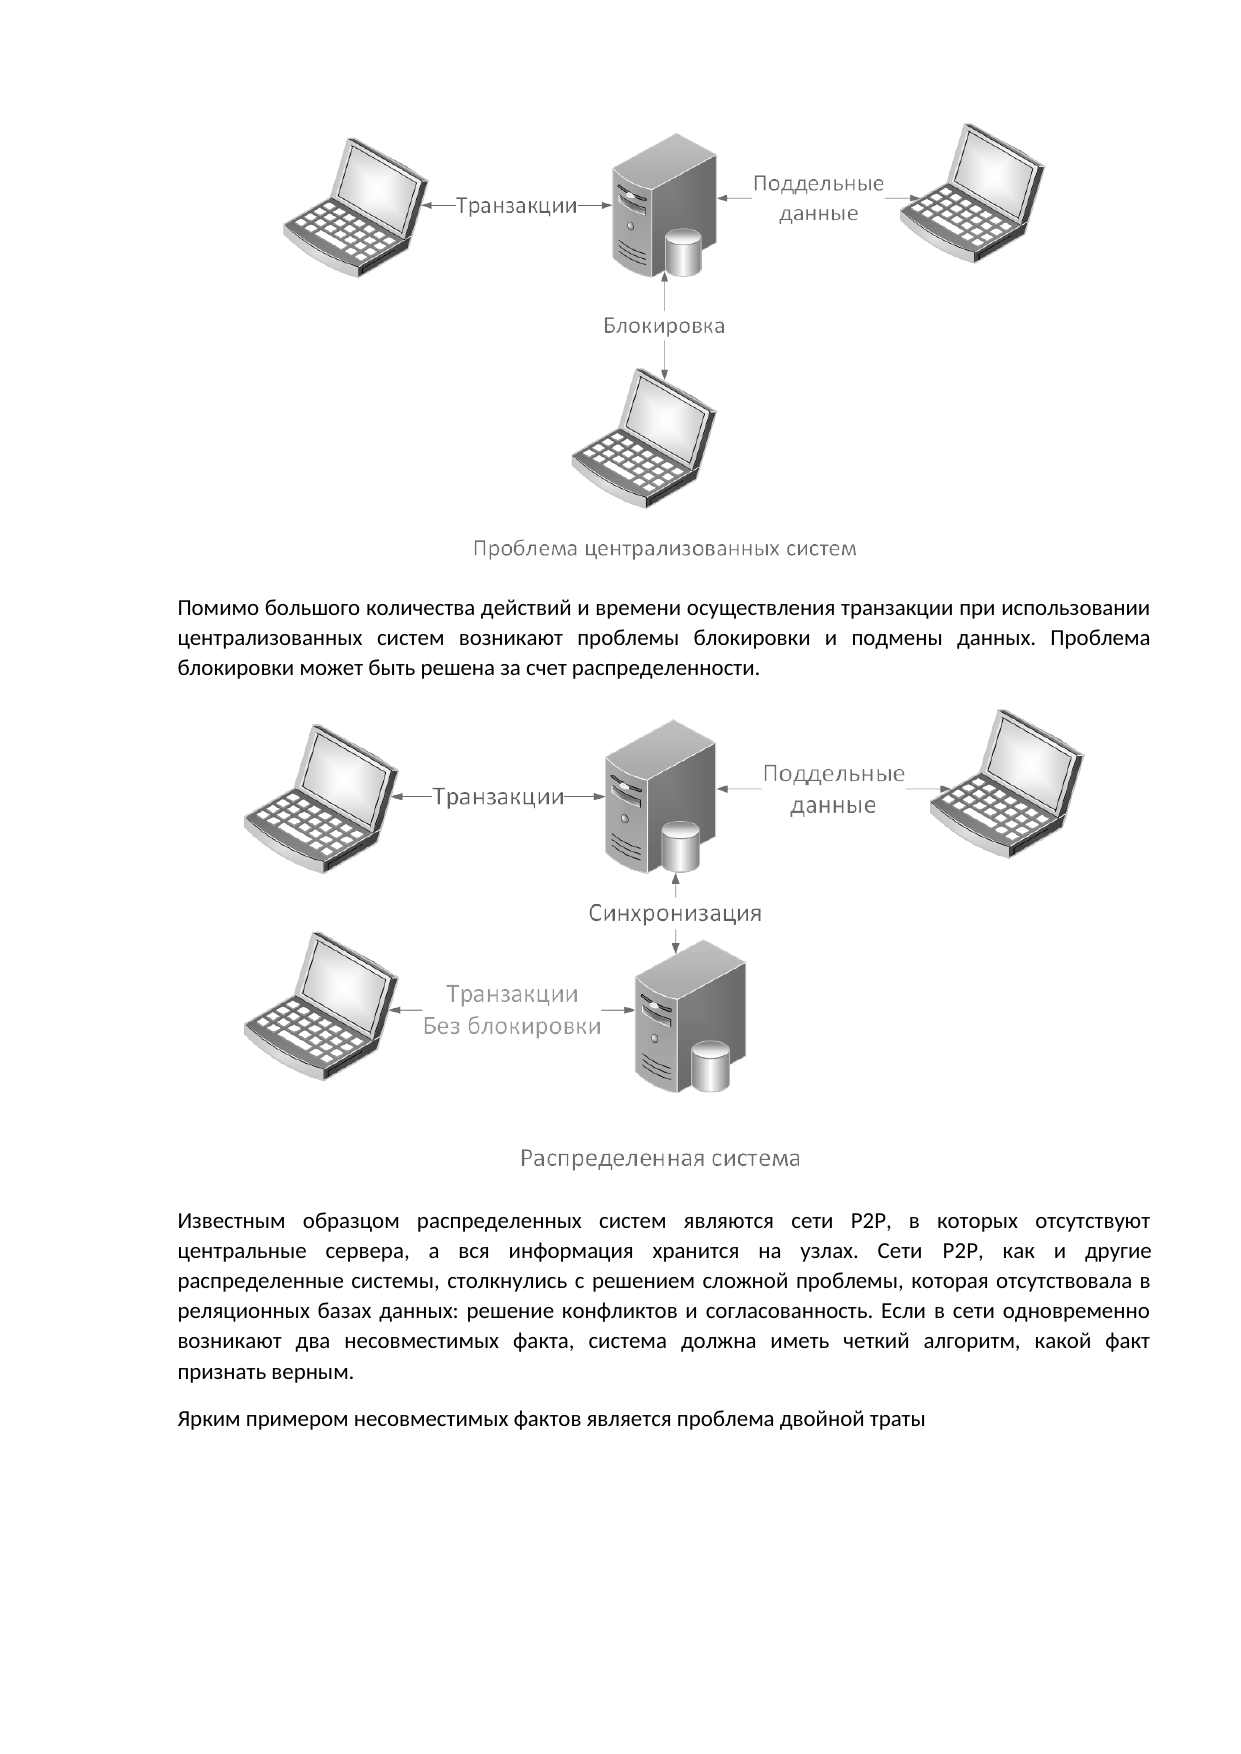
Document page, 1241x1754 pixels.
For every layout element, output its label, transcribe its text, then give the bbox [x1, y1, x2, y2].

text Помимо большого количества действий и времени осуществления транзакции при использовании централизованных систем возникают проблемы блокировки и подмены данных. Проблема блокировки может быть решена за счет распределенности. [177, 593, 1152, 681]
text Ярким примером несовместимых фактов является проблема двойной траты [177, 1404, 1152, 1432]
text Известным образцом распределенных систем являются сети Р2Р, в которых отсутствуют центральные сервера, а вся информация хранится на узлах. Сети P2P, как и другие распределенные системы, столкнулись с решением сложной проблемы, которая отсутствовала в реляционных базах данных: решение конфликтов и согласованность. Если в сети одновременно возникают два несовместимых факта, система должна иметь четкий алгоритм, какой факт признать верным. [177, 1206, 1152, 1385]
